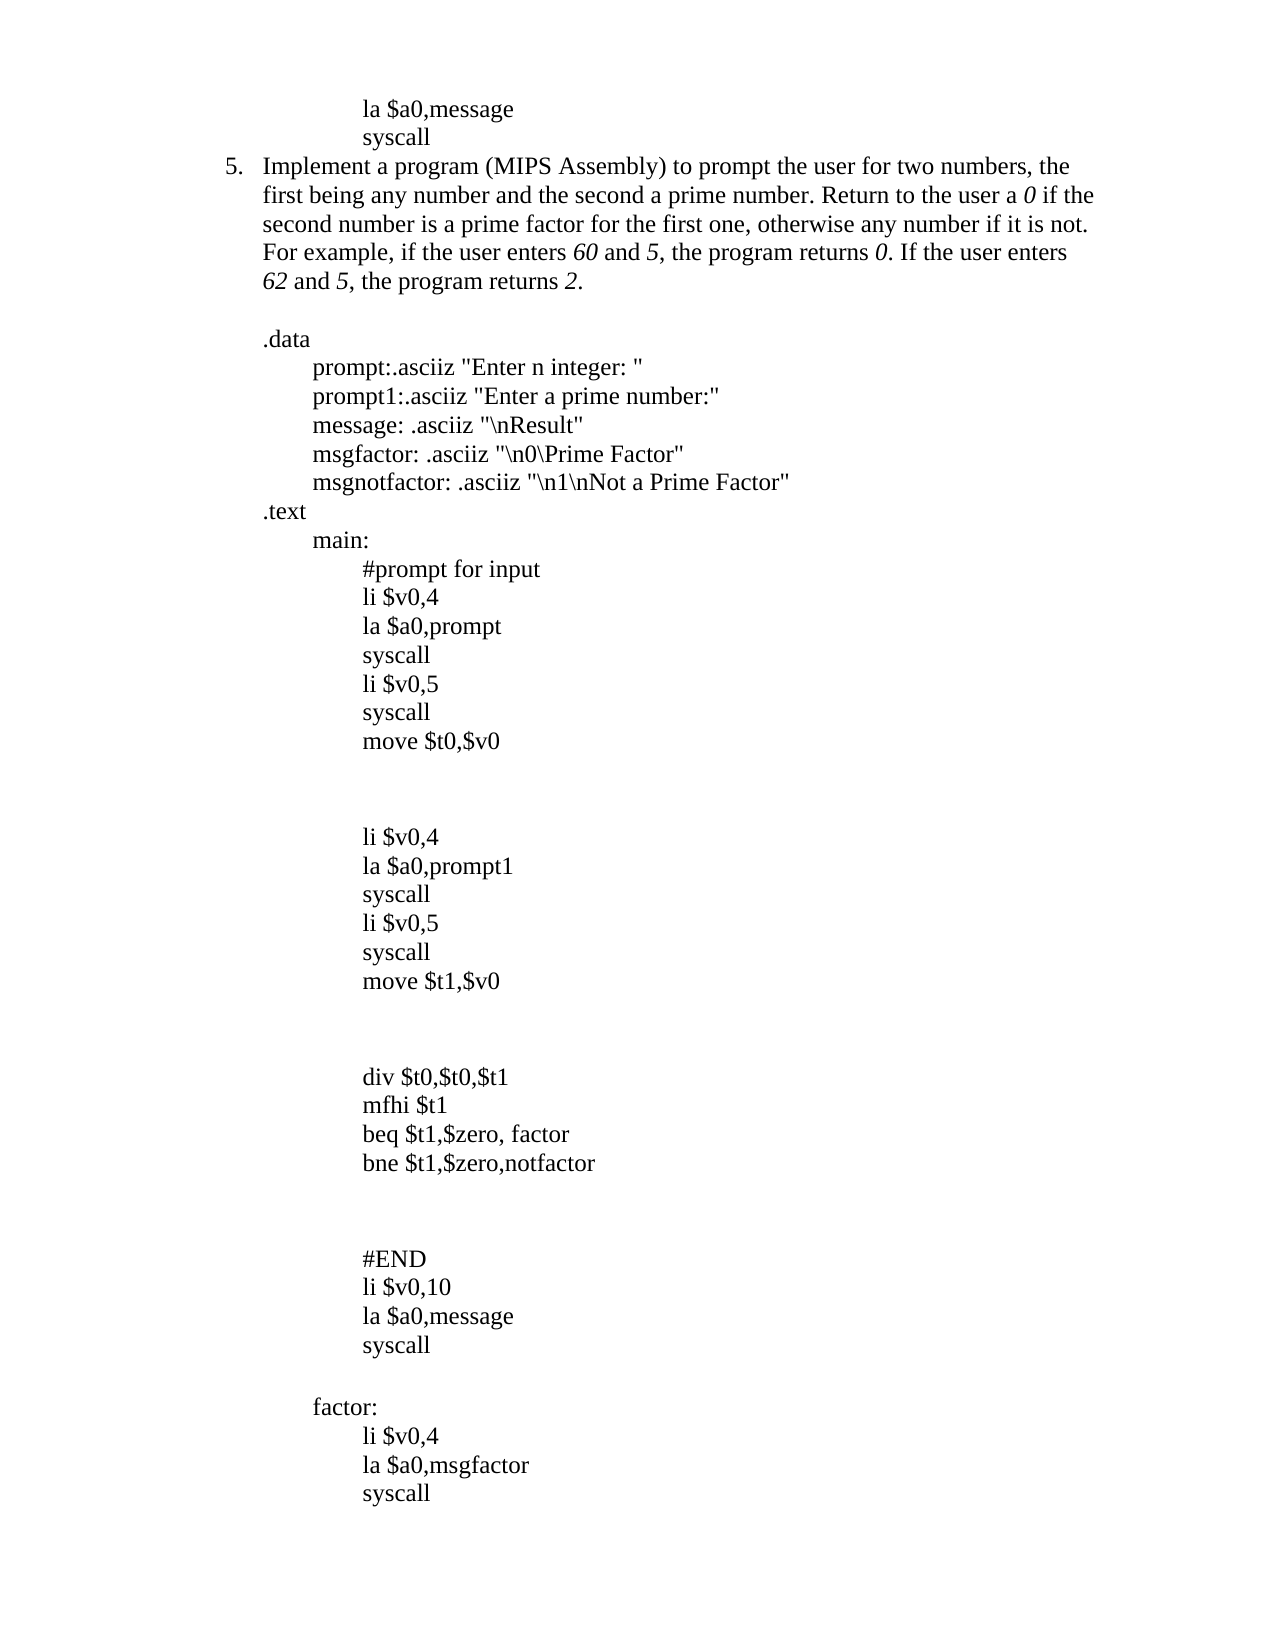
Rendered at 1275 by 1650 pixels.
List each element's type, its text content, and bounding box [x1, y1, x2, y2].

text la $a0,prompt1 [262, 851, 1097, 879]
text factor: [262, 1392, 1097, 1421]
text li $v0,4 [262, 822, 1097, 851]
text la $a0,msgfactor [262, 1450, 1097, 1478]
text main: [262, 525, 1097, 554]
text div $t0,$t0,$t1 [262, 1062, 1097, 1090]
text mfhi $t1 [262, 1090, 1097, 1119]
text move $t1,$v0 [262, 966, 1097, 994]
text li $v0,5 [262, 669, 1097, 697]
list Implement a program (MIPS Assembly) to prompt the user for two numbers, the first being any number and the second a prime number. Return to the user a 0 if the second number is a prime factor for the first one, otherwise any number if it is not. For example, if the user enters 60 and 5, the program returns 0. If the user enters 62 and 5, the program returns 2. [225, 151, 1097, 295]
text syscall [262, 697, 1097, 726]
text move $t0,$v0 [262, 726, 1097, 755]
text la $a0,message [262, 1301, 1097, 1330]
text prompt:.asciiz "Enter n integer: " [262, 352, 1097, 381]
text bne $t1,$zero,notfactor [262, 1148, 1097, 1177]
text syscall [262, 640, 1097, 669]
text .text [262, 496, 1097, 525]
text msgfactor: .asciiz "\n0\Prime Factor" [262, 439, 1097, 467]
text la $a0,prompt [262, 611, 1097, 640]
text syscall [262, 879, 1097, 908]
text beq $t1,$zero, factor [262, 1119, 1097, 1148]
text li $v0,10 [262, 1272, 1097, 1301]
text prompt1:.asciiz "Enter a prime number:" [262, 381, 1097, 410]
text syscall [262, 937, 1097, 966]
text li $v0,4 [262, 582, 1097, 611]
text li $v0,4 [262, 1421, 1097, 1450]
text la $a0,message [262, 94, 1097, 122]
text .data [262, 324, 1097, 352]
text syscall [262, 1330, 1097, 1359]
text li $v0,5 [262, 908, 1097, 937]
text #prompt for input [262, 554, 1097, 582]
text message: .asciiz "\nResult" [262, 410, 1097, 439]
text #END [262, 1244, 1097, 1272]
text msgnotfactor: .asciiz "\n1\nNot a Prime Factor" [262, 467, 1097, 496]
text syscall [262, 122, 1097, 151]
text syscall [262, 1478, 1097, 1507]
